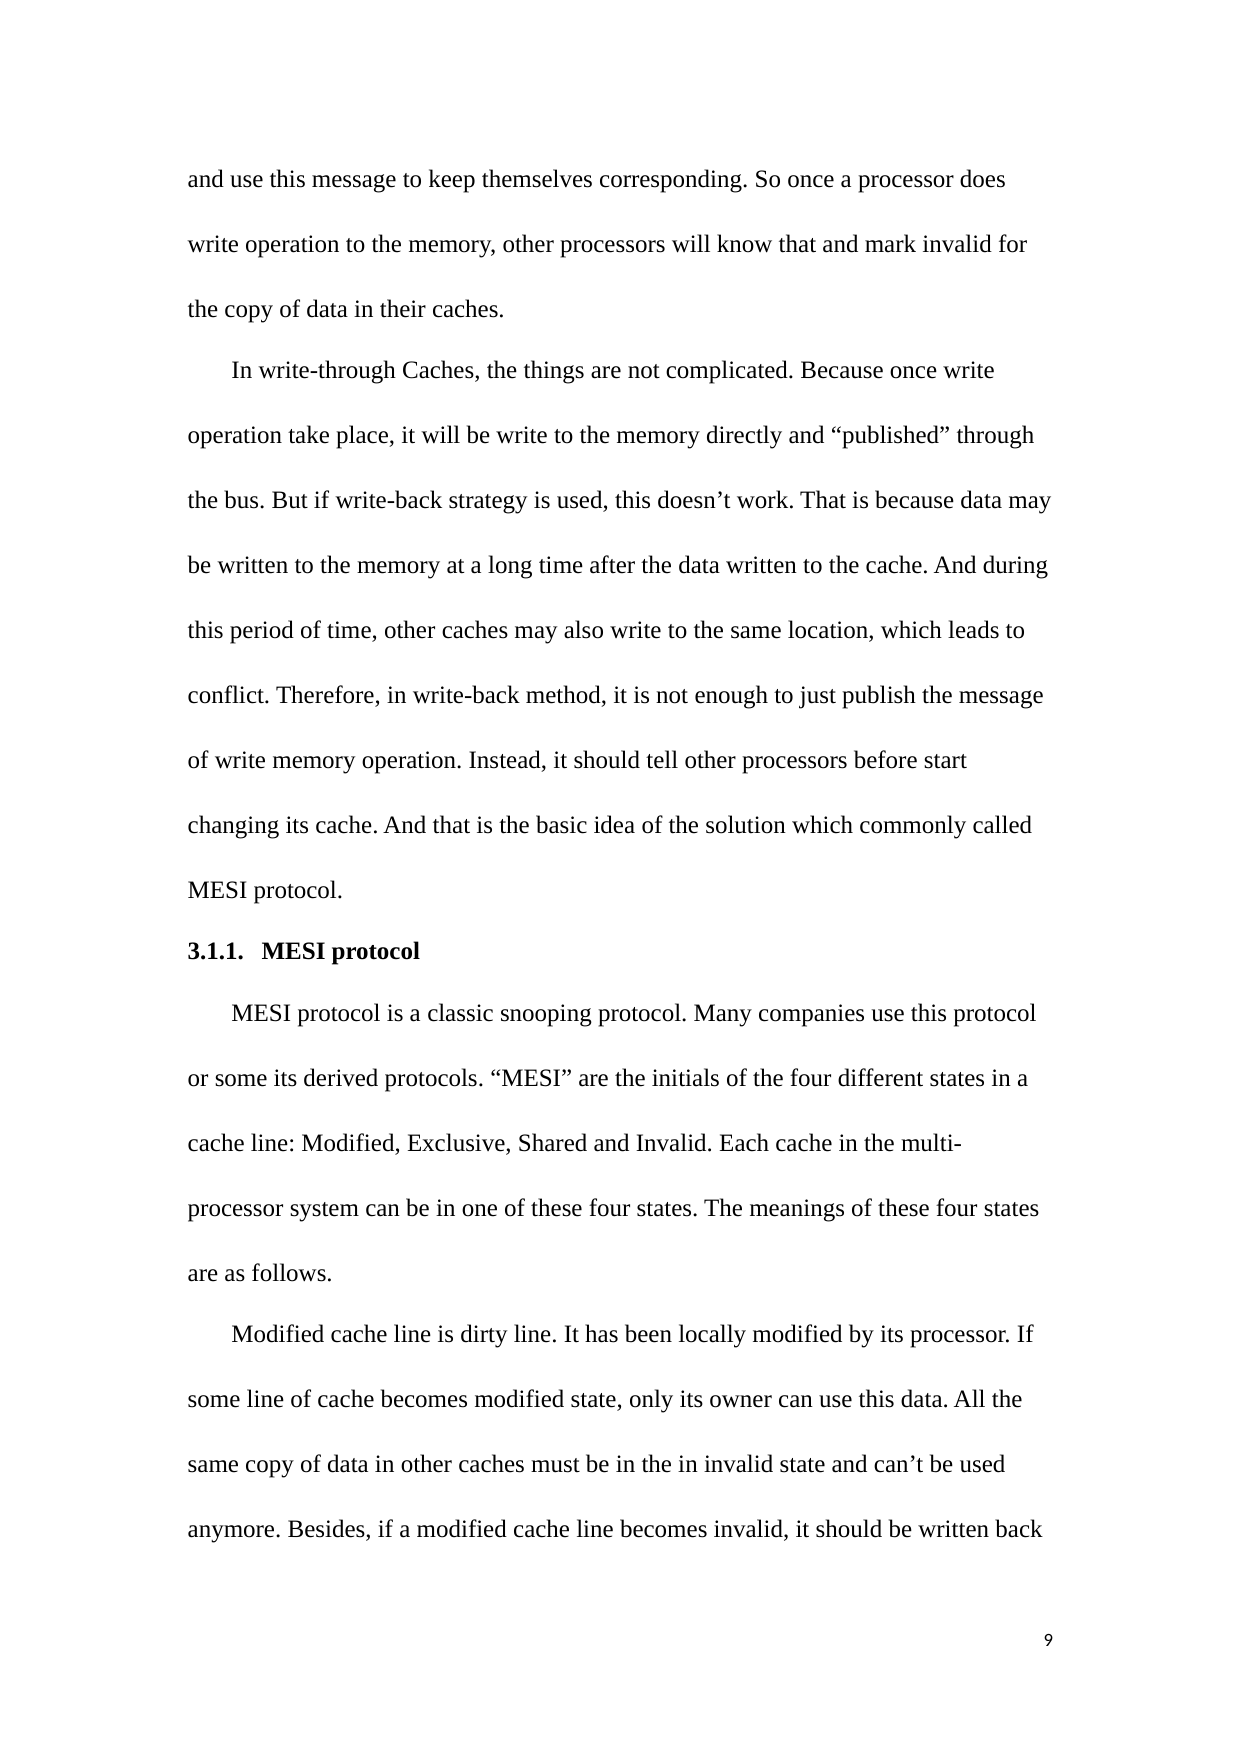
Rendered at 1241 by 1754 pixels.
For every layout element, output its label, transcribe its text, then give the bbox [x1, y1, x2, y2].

list MESI protocol [187, 934, 1053, 967]
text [187, 1317, 1053, 1544]
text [187, 162, 1053, 324]
text MESI protocol is a classic snooping protocol. Many companies use this protocol or some its derived protocols. “MESI” are the initials of the four different states in a cache line: Modified, Exclusive, Shared and Invalid. Each cache in the multi-processor system can be in one of these four states. The meanings of these four states are as follows. [187, 996, 1053, 1288]
text In write-through Caches, the things are not complicated. Because once write operation take place, it will be write to the memory directly and “published” through the bus. But if write-back strategy is used, this doesn’t work. That is because data may be written to the memory at a long time after the data written to the cache. And during this period of time, other caches may also write to the same location, which leads to conflict. Therefore, in write-back method, it is not enough to just publish the message of write memory operation. Instead, it should tell other processors before start changing its cache. And that is the basic idea of the solution which commonly called MESI protocol. [187, 353, 1053, 906]
